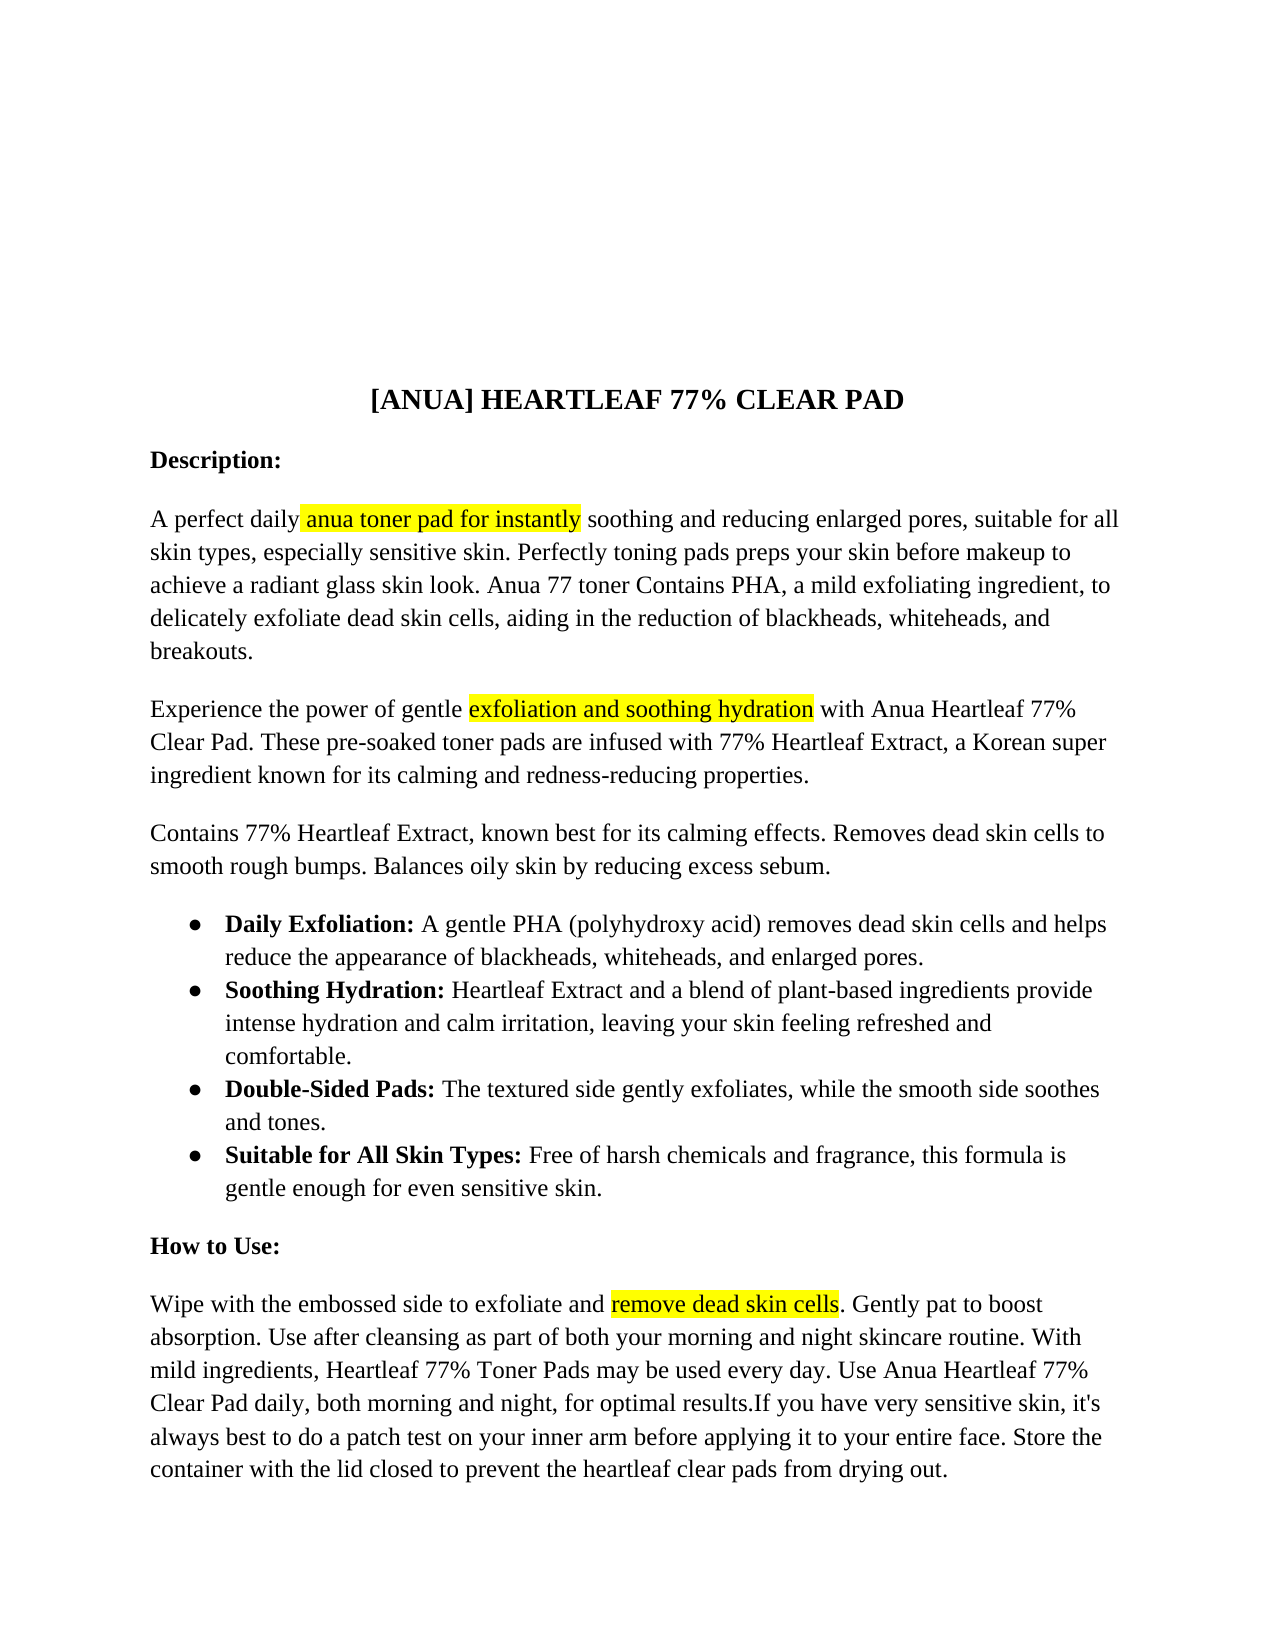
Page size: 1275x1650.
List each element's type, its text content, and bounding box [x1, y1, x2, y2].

text Wipe with the embossed side to exfoliate and remove dead skin cells. Gently pat to boost absorption. Use after cleansing as part of both your morning and night skincare routine. With mild ingredients, Heartleaf 77% Toner Pads may be used every day. Use Anua Heartleaf 77% Clear Pad daily, both morning and night, for optimal results.If you have very sensitive skin, it's always best to do a patch test on your inner arm before applying it to your entire face. Store the container with the lid closed to prevent the heartleaf clear pads from drying out. [150, 1289, 1125, 1483]
list Daily Exfoliation: A gentle PHA (polyhydroxy acid) removes dead skin cells and helps reduce the appearance of blackheads, whiteheads, and enlarged pores. [187, 909, 1125, 971]
text Contains 77% Heartleaf Extract, known best for its calming effects. Removes dead skin cells to smooth rough bumps. Balances oily skin by reducing excess sebum. [150, 818, 1125, 879]
text [ANUA] HEARTLEAF 77% CLEAR PAD [150, 382, 1125, 416]
list Double-Sided Pads: The textured side gently exfoliates, while the smooth side soothes and tones. [187, 1074, 1125, 1136]
text A perfect daily anua toner pad for instantly soothing and reducing enlarged pores, suitable for all skin types, especially sensitive skin. Perfectly toning pads preps your skin before makeup to achieve a radiant glass skin look. Anua 77 toner Contains PHA, a mild exfoliating ingredient, to delicately exfoliate dead skin cells, aiding in the reduction of blackheads, whiteheads, and breakouts. [150, 504, 1125, 664]
list Suitable for All Skin Types: Free of harsh chemicals and fragrance, this formula is gentle enough for even sensitive skin. [187, 1140, 1125, 1202]
text How to Use: [150, 1231, 1125, 1260]
text Description: [150, 446, 1125, 474]
list Soothing Hydration: Heartleaf Extract and a blend of plant-based ingredients provide intense hydration and calm irritation, leaving your skin feeling refreshed and comfortable. [187, 975, 1125, 1070]
text Experience the power of gentle exfoliation and soothing hydration with Anua Heartleaf 77% Clear Pad. These pre-soaked toner pads are infused with 77% Heartleaf Extract, a Korean super ingredient known for its calming and redness-reducing properties. [150, 694, 1125, 788]
